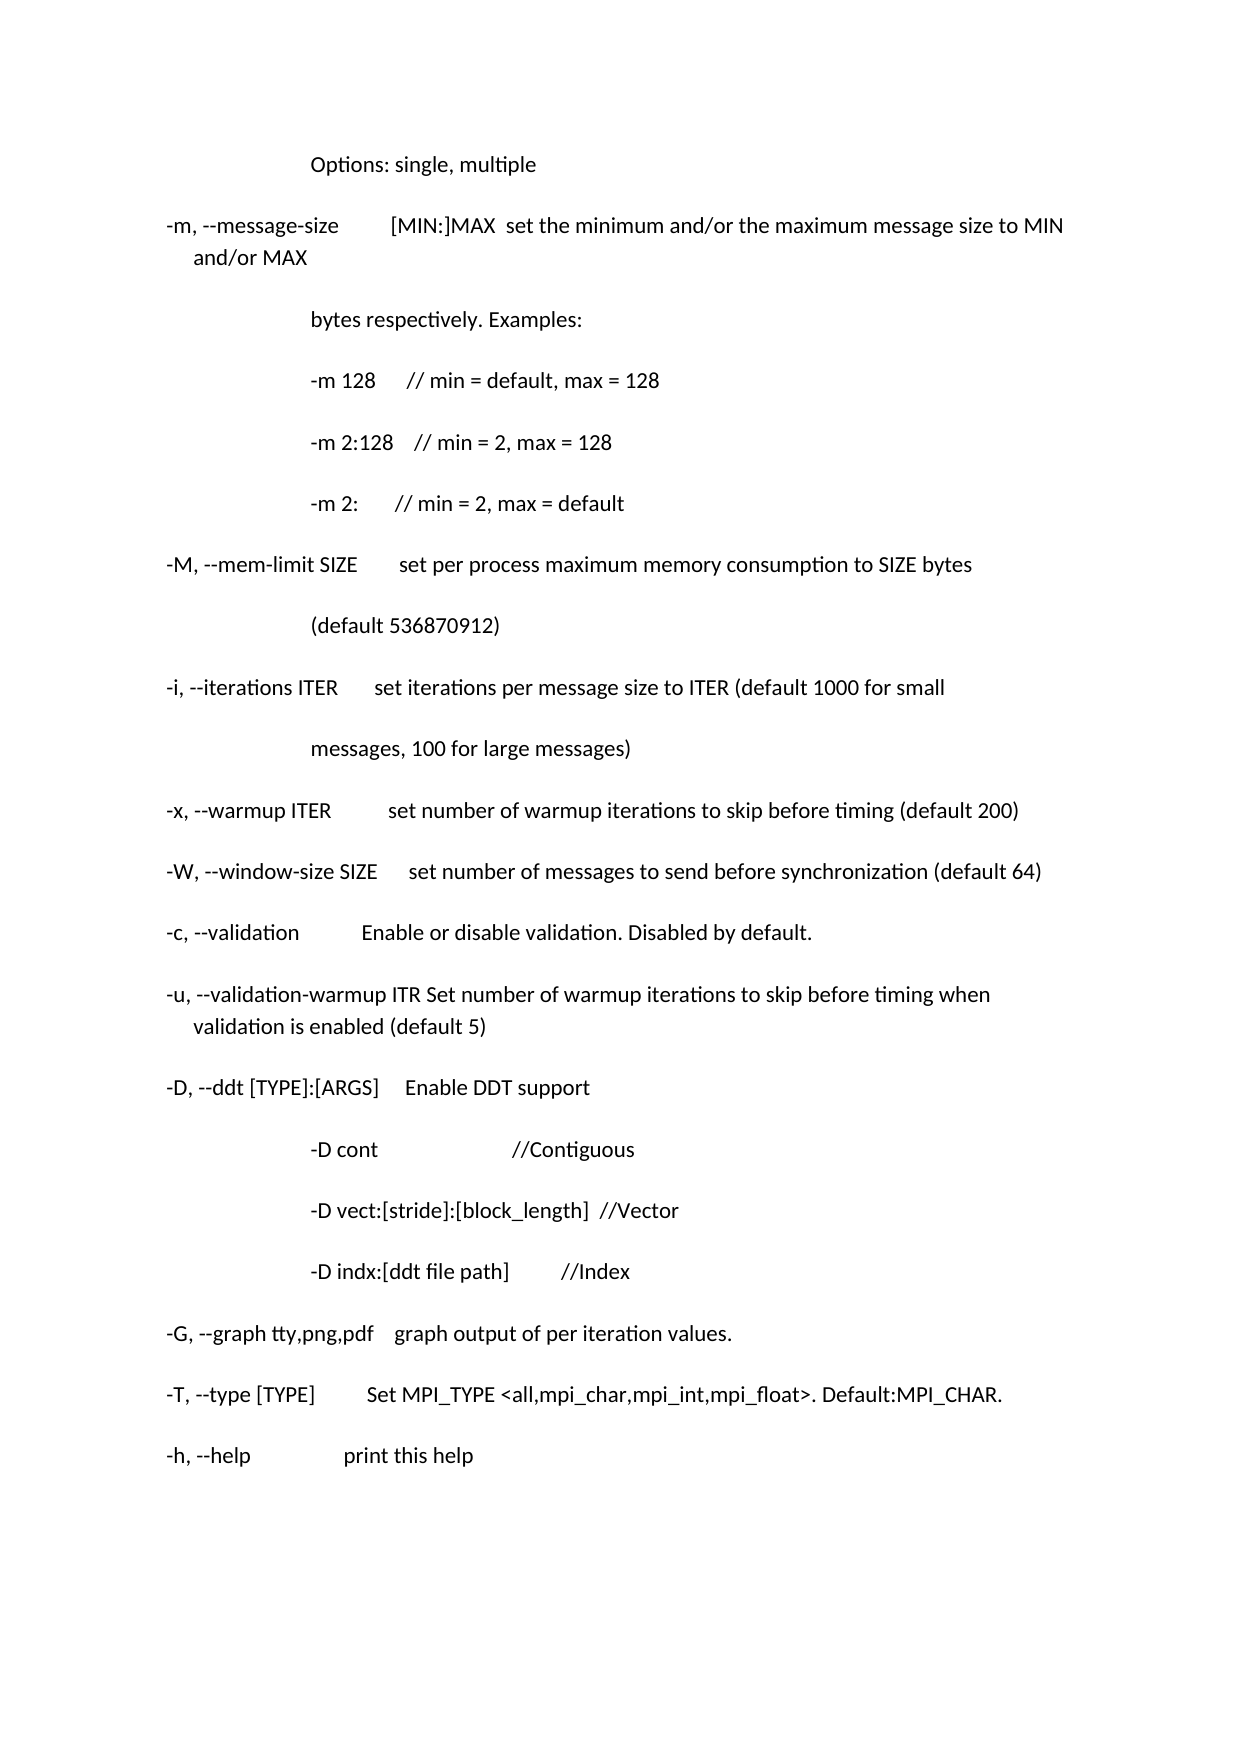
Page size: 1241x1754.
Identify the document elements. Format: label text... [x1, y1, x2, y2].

text -h, --help print this help [156, 1441, 1084, 1469]
text bytes respectively. Examples: [156, 305, 1084, 333]
text -m 2:128 // min = 2, max = 128 [156, 428, 1084, 456]
text messages, 100 for large messages) [156, 734, 1084, 762]
text -G, --graph tty,png,pdf graph output of per iteration values. [156, 1319, 1084, 1347]
text -D, --ddt [TYPE]:[ARGS] Enable DDT support [156, 1073, 1084, 1101]
text -W, --window-size SIZE set number of messages to send before synchronization (default 64) [156, 857, 1084, 885]
text -c, --validation Enable or disable validation. Disabled by default. [156, 918, 1084, 946]
text -m 128 // min = default, max = 128 [156, 366, 1084, 394]
text (default 536870912) [156, 612, 1084, 640]
text -i, --iterations ITER set iterations per message size to ITER (default 1000 for small [156, 673, 1084, 701]
text -m, --message-size [MIN:]MAX set the minimum and/or the maximum message size to MIN and/or MAX [156, 211, 1084, 272]
text -D vect:[stride]:[block_length] //Vector [156, 1196, 1084, 1224]
text Options: single, multiple [156, 150, 1084, 178]
text -x, --warmup ITER set number of warmup iterations to skip before timing (default 200) [156, 796, 1084, 824]
text -m 2: // min = 2, max = default [156, 489, 1084, 517]
text -T, --type [TYPE] Set MPI_TYPE <all,mpi_char,mpi_int,mpi_float>. Default:MPI_CHAR. [156, 1380, 1084, 1408]
text -D indx:[ddt file path] //Index [156, 1257, 1084, 1285]
text -u, --validation-warmup ITR Set number of warmup iterations to skip before timing when validation is enabled (default 5) [156, 980, 1084, 1040]
text -D cont //Contiguous [156, 1135, 1084, 1163]
text -M, --mem-limit SIZE set per process maximum memory consumption to SIZE bytes [156, 550, 1084, 578]
